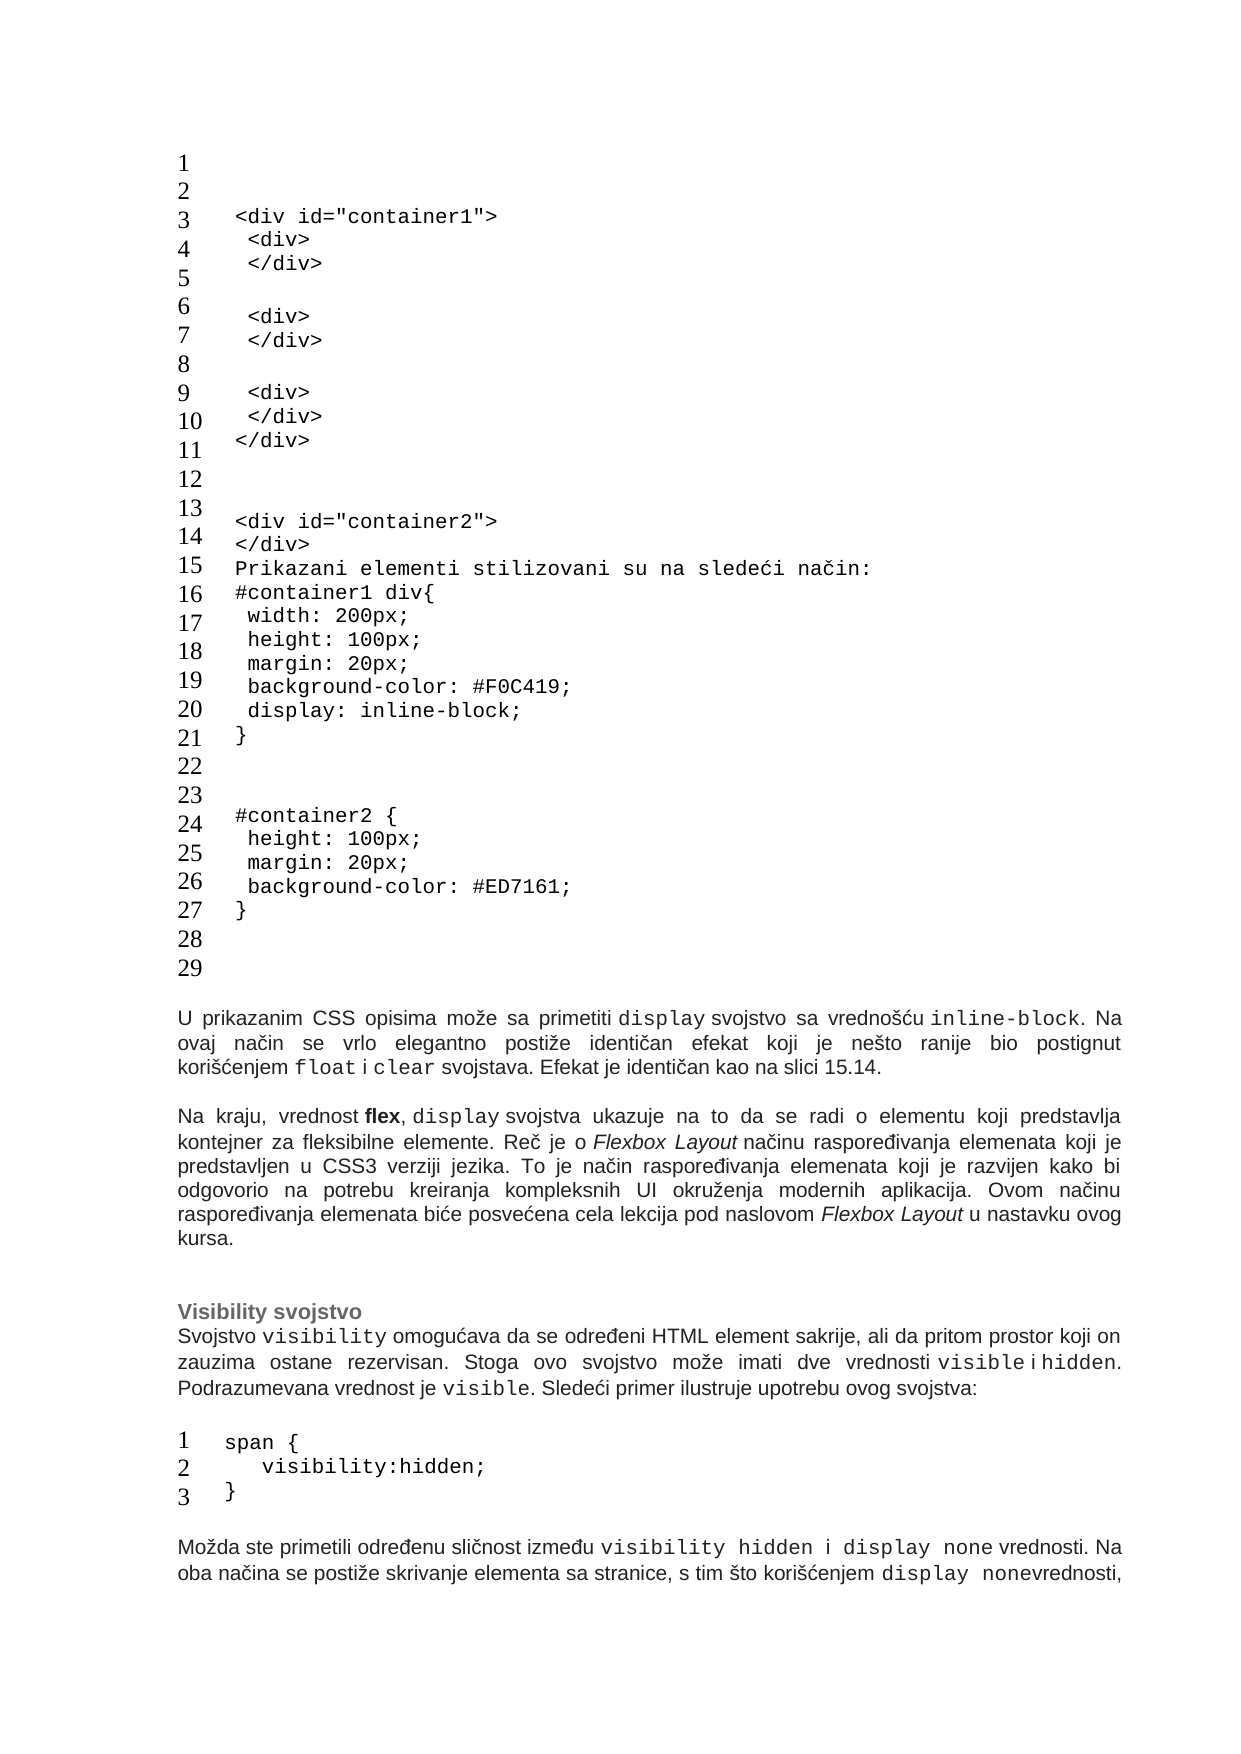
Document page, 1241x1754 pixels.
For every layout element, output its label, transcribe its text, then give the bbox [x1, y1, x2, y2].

table_header <div id="container1"> <div> </div> <div> </div> <div> </div> </div> <div id="container2"> </div> Prikazani elementi stilizovani su na sledeći način: #container1 div{ width: 200px; height: 100px; margin: 20px; background-color: #F0C419; display: inline-block; } #container2 { height: 100px; margin: 20px; background-color: #ED7161; } [235, 148, 1088, 981]
text Visibility svojstvo [177, 1273, 1122, 1324]
table_header span { visibility:hidden; } [224, 1425, 1088, 1511]
text Svojstvo visibility omogućava da se određeni HTML element sakrije, ali da pritom prostor koji on zauzima ostane rezervisan. Stoga ovo svojstvo može imati dve vrednosti visible i hidden. Podrazumevana vrednost je visible. Sledeći primer ilustruje upotrebu ovog svojstva: [177, 1324, 1122, 1401]
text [177, 1511, 1122, 1587]
table_header 1 2 3 4 5 6 7 8 9 10 11 12 13 14 15 16 17 18 19 20 21 22 23 24 25 26 27 28 29 [177, 148, 235, 981]
text U prikazanim CSS opisima može sa primetiti display svojstvo sa vrednošću inline-block. Na ovaj način se vrlo elegantno postiže identičan efekat koji je nešto ranije bio postignut korišćenjem float i clear svojstava. Efekat je identičan kao na slici 15.14. [177, 981, 1122, 1081]
table_header 1 2 3 [177, 1425, 224, 1511]
text Na kraju, vrednost flex, display svojstva ukazuje na to da se radi o elementu koji predstavlja kontejner za fleksibilne elemente. Reč je o Flexbox Layout načinu raspoređivanja elemenata koji je predstavljen u CSS3 verziji jezika. To je način raspoređivanja elemenata koji je razvijen kako bi odgovorio na potrebu kreiranja kompleksnih UI okruženja modernih aplikacija. Ovom načinu raspoređivanja elemenata biće posvećena cela lekcija pod naslovom Flexbox Layout u nastavku ovog kursa. [177, 1104, 1122, 1250]
